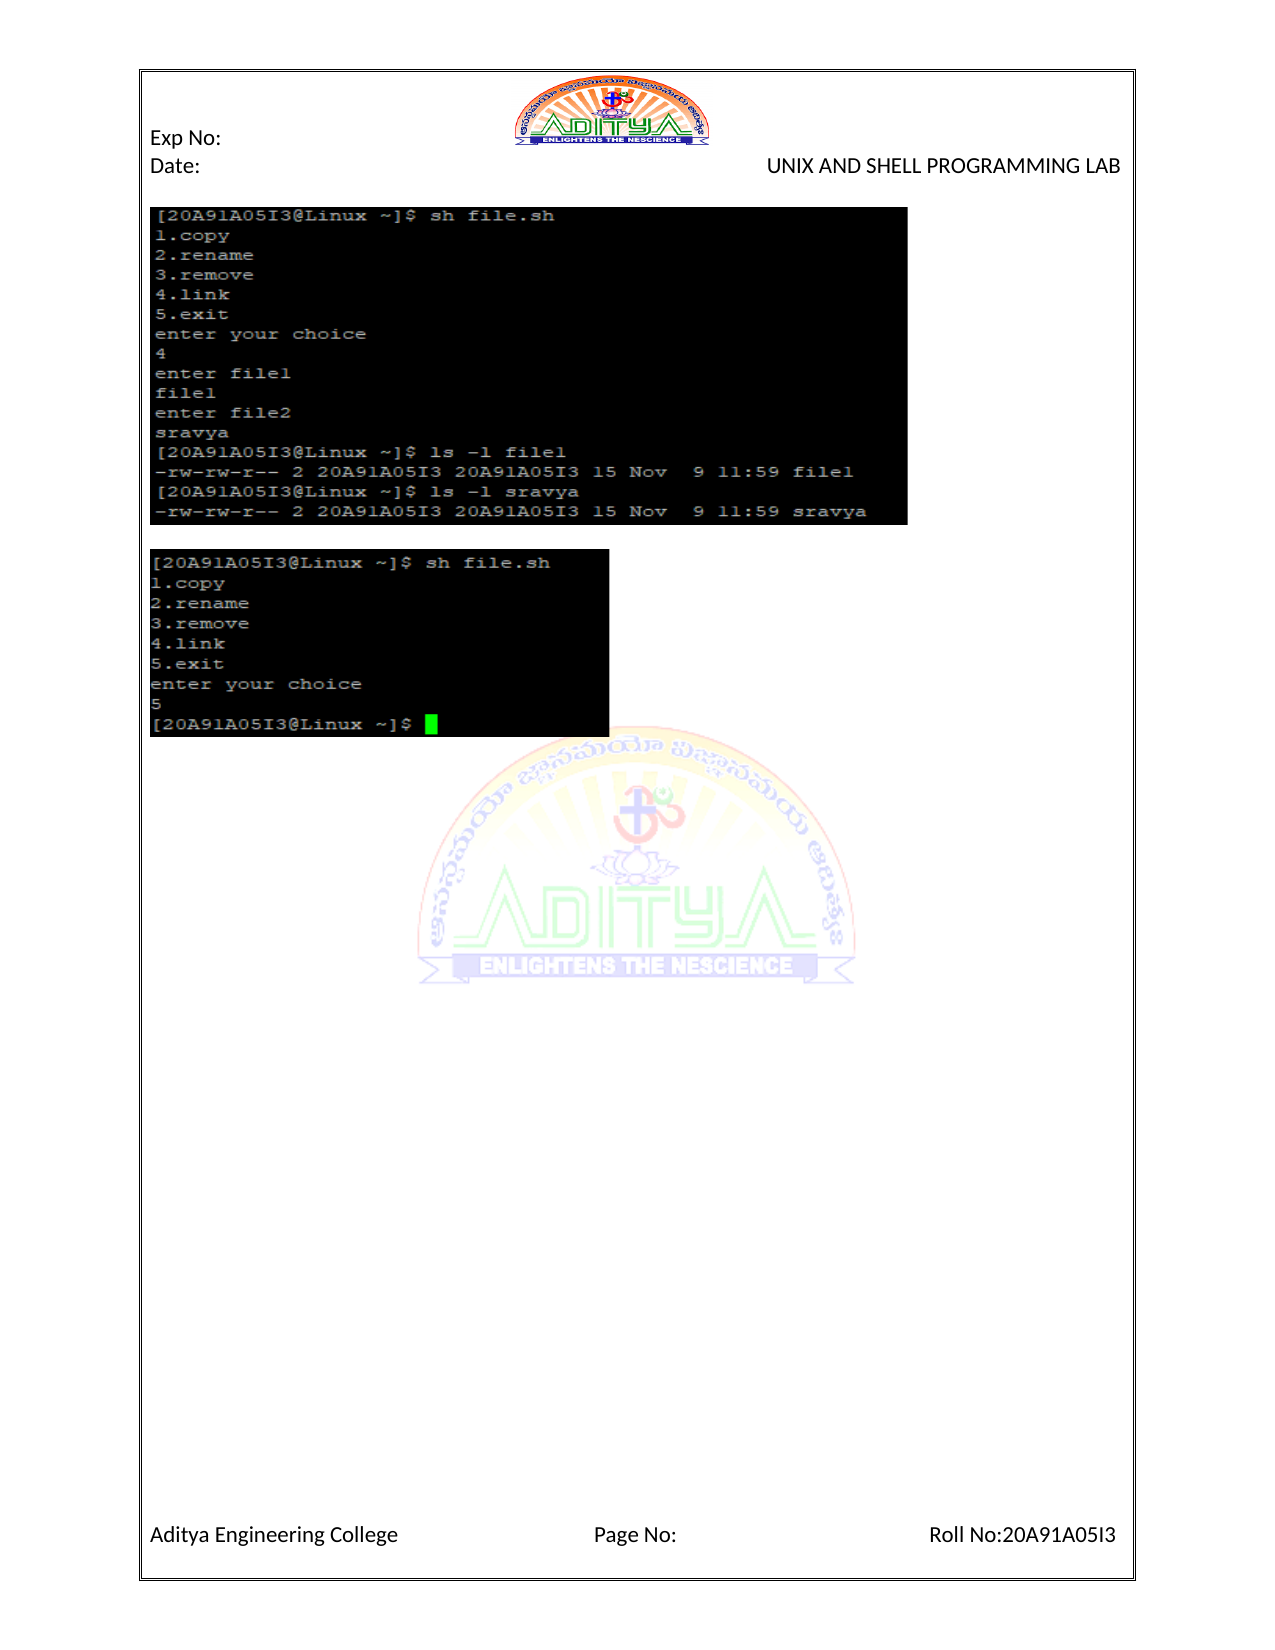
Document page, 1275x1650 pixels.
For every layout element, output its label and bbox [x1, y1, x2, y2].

picture [150, 549, 610, 737]
picture [150, 207, 908, 525]
picture [511, 73, 713, 146]
